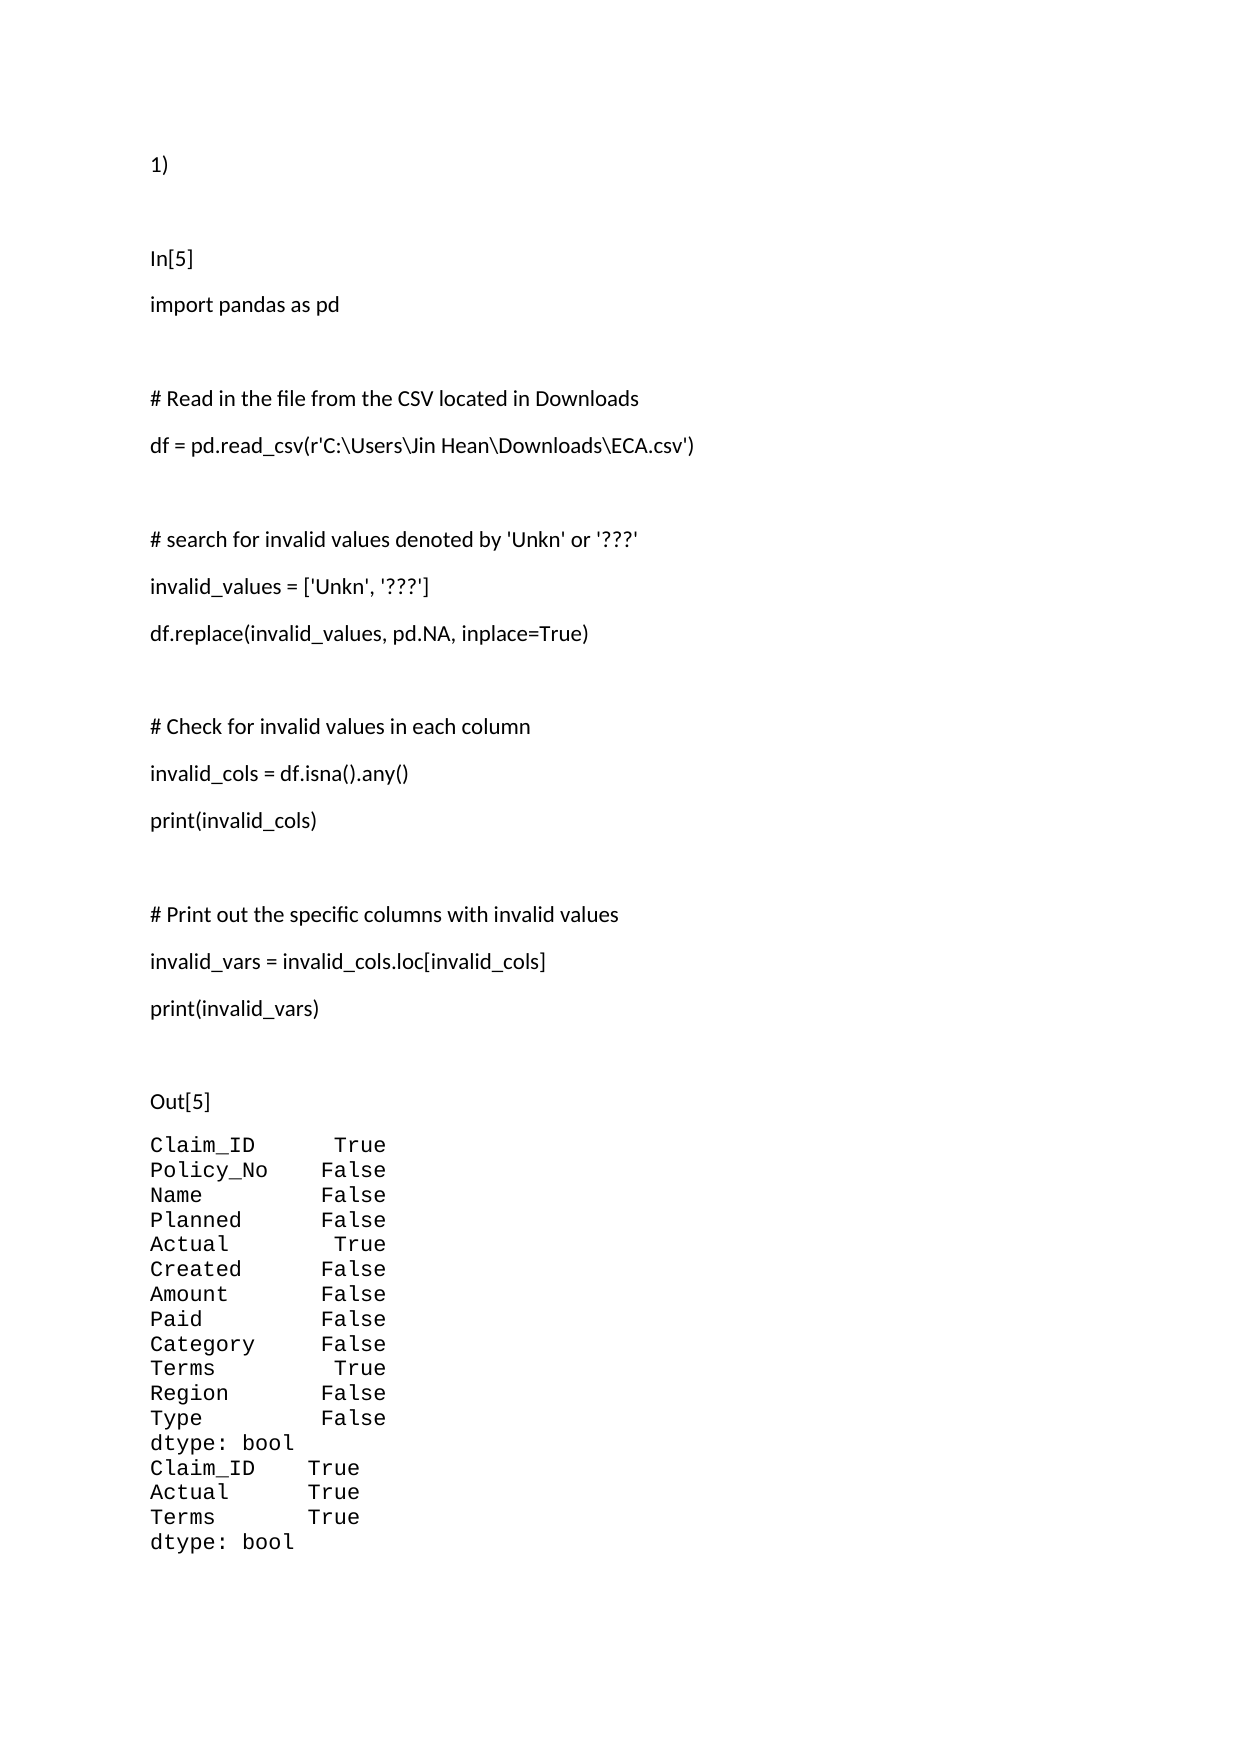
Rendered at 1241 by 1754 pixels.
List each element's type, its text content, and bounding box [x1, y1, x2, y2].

text Name False [150, 1184, 1090, 1209]
text Out[5] [150, 1087, 1090, 1116]
text invalid_cols = df.isna().any() [150, 759, 1090, 787]
text print(invalid_vars) [150, 994, 1090, 1022]
text In[5] [150, 244, 1090, 272]
text dtype: bool [150, 1432, 1090, 1457]
text Terms True [150, 1357, 1090, 1382]
text dtype: bool [150, 1531, 1090, 1556]
text Claim_ID True [150, 1134, 1090, 1159]
text Actual True [150, 1233, 1090, 1258]
text df.replace(invalid_values, pd.NA, inplace=True) [150, 619, 1090, 647]
text Created False [150, 1258, 1090, 1283]
text # Check for invalid values in each column [150, 712, 1090, 741]
text Terms True [150, 1506, 1090, 1531]
text print(invalid_cols) [150, 806, 1090, 834]
text Type False [150, 1407, 1090, 1432]
text import pandas as pd [150, 291, 1090, 319]
text # search for invalid values denoted by 'Unkn' or '???' [150, 525, 1090, 553]
text df = pd.read_csv(r'C:\Users\Jin Hean\Downloads\ECA.csv') [150, 431, 1090, 459]
text Amount False [150, 1283, 1090, 1308]
text Region False [150, 1382, 1090, 1407]
text Policy_No False [150, 1159, 1090, 1184]
text Claim_ID True [150, 1457, 1090, 1481]
text invalid_vars = invalid_cols.loc[invalid_cols] [150, 947, 1090, 975]
text Paid False [150, 1308, 1090, 1333]
text # Print out the specific columns with invalid values [150, 900, 1090, 928]
text Category False [150, 1333, 1090, 1357]
text Actual True [150, 1481, 1090, 1506]
text Planned False [150, 1209, 1090, 1233]
text # Read in the file from the CSV located in Downloads [150, 384, 1090, 412]
text invalid_values = ['Unkn', '???'] [150, 572, 1090, 600]
text 1) [150, 150, 1090, 178]
